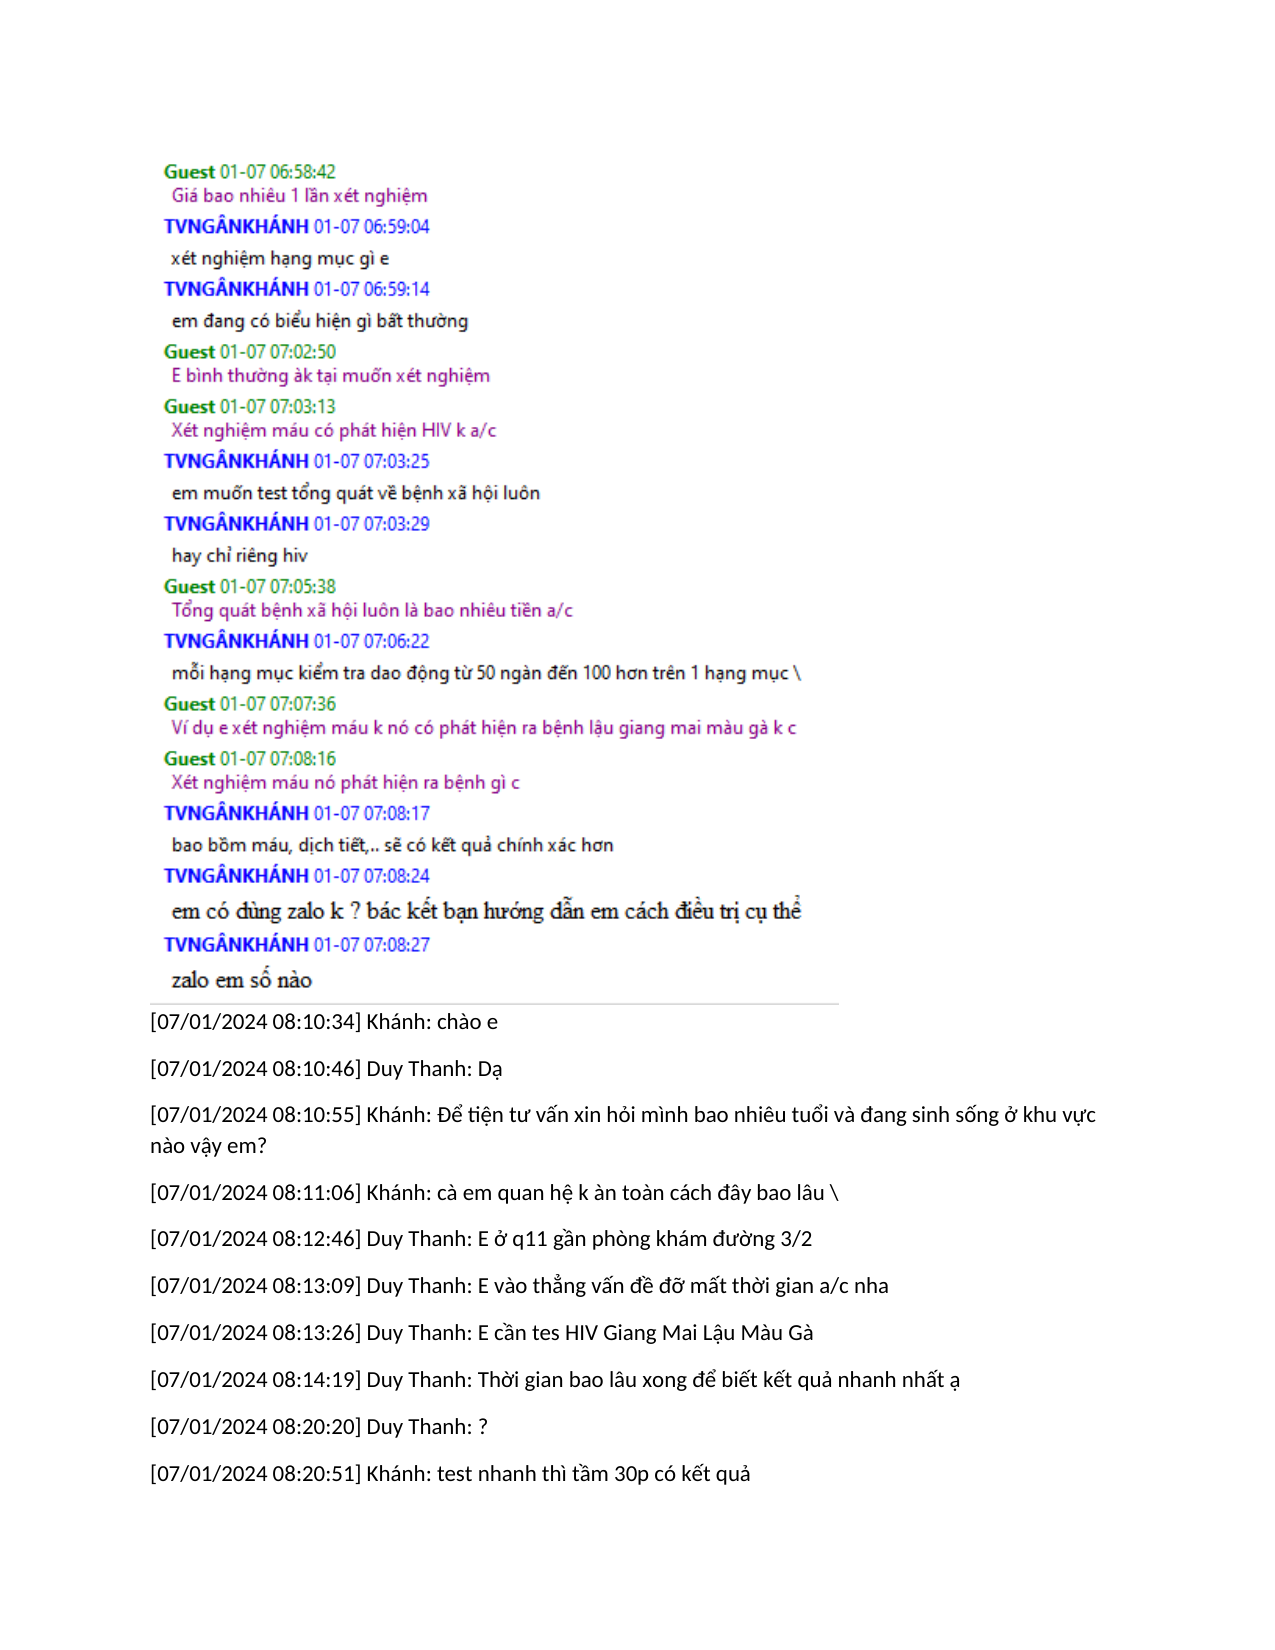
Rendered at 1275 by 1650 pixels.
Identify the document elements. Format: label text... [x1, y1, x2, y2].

text [07/01/2024 08:10:55] Khánh: Để tiện tư vấn xin hỏi mình bao nhiêu tuổi và đang sinh sống ở khu vực nào vậy em? [150, 1101, 1125, 1159]
text [07/01/2024 08:11:06] Khánh: cà em quan hệ k àn toàn cách đây bao lâu \ [150, 1178, 1125, 1206]
text [07/01/2024 08:14:19] Duy Thanh: Thời gian bao lâu xong để biết kết quả nhanh nhất ạ [150, 1365, 1125, 1393]
text [07/01/2024 08:13:09] Duy Thanh: E vào thẳng vấn đề đỡ mất thời gian a/c nha [150, 1271, 1125, 1299]
text [07/01/2024 08:20:20] Duy Thanh: ? [150, 1412, 1125, 1440]
text [07/01/2024 08:12:46] Duy Thanh: E ở q11 gần phòng khám đường 3/2 [150, 1224, 1125, 1252]
text [07/01/2024 08:10:46] Duy Thanh: Dạ [150, 1054, 1125, 1082]
text [07/01/2024 08:20:51] Khánh: test nhanh thì tầm 30p có kết quả [150, 1459, 1125, 1487]
text [07/01/2024 08:13:26] Duy Thanh: E cần tes HIV Giang Mai Lậu Màu Gà [150, 1318, 1125, 1346]
picture [150, 150, 839, 1005]
